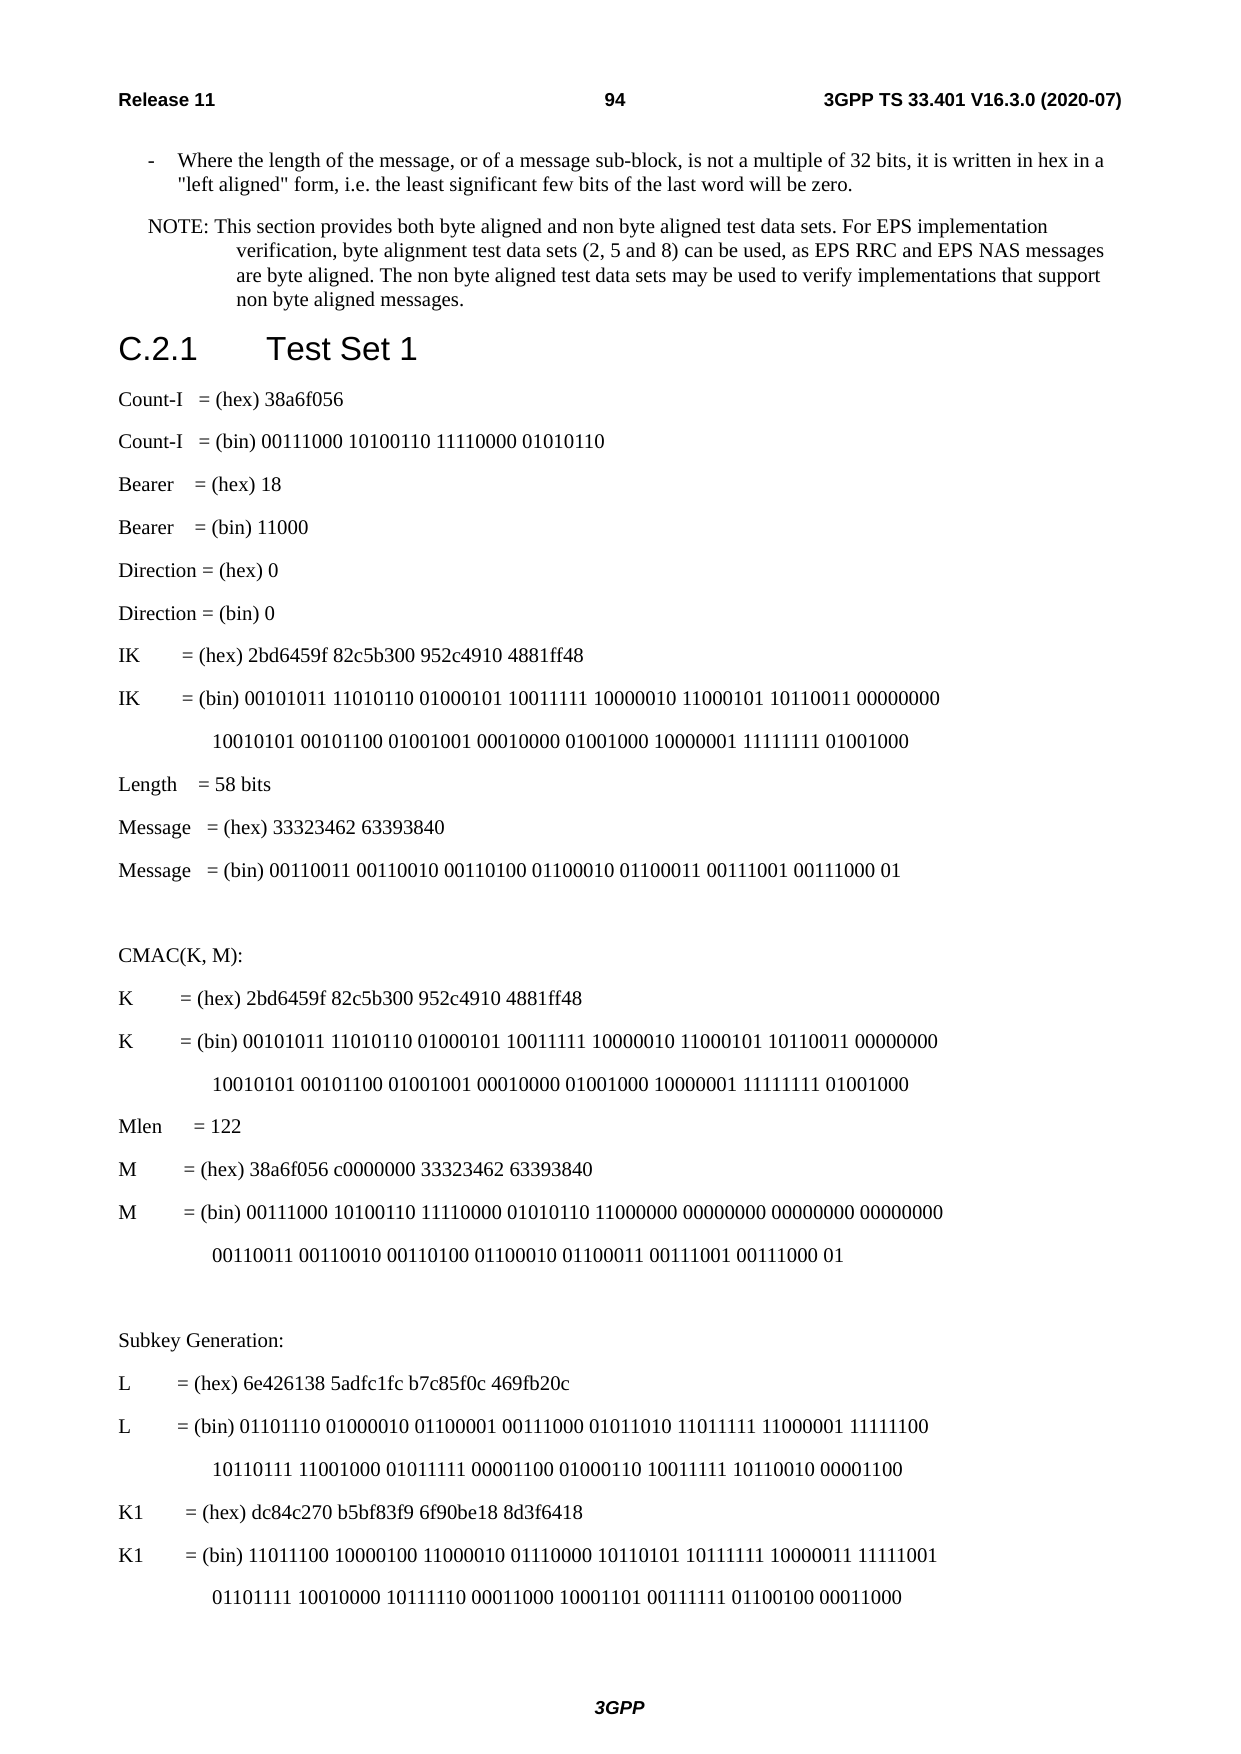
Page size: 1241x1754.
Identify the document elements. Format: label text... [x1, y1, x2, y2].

text 10010101 00101100 01001001 00010000 01001000 10000001 11111111 01001000 [118, 729, 1122, 753]
text NOTE: This section provides both byte aligned and non byte aligned test data sets. For EPS implementation verification, byte alignment test data sets (2, 5 and 8) can be used, as EPS RRC and EPS NAS messages are byte aligned. The non byte aligned test data sets may be used to verify implementations that support non byte aligned messages. [148, 214, 1122, 311]
text Subkey Generation: [118, 1328, 1122, 1352]
text CMAC(K, M): [118, 943, 1122, 967]
text Bearer = (hex) 18 [118, 472, 1122, 496]
text M = (bin) 00111000 10100110 11110000 01010110 11000000 00000000 00000000 00000000 [118, 1200, 1122, 1224]
text M = (hex) 38a6f056 c0000000 33323462 63393840 [118, 1157, 1122, 1181]
text 01101111 10010000 10111110 00011000 10001101 00111111 01100100 00011000 [118, 1585, 1122, 1609]
text Bearer = (bin) 11000 [118, 515, 1122, 539]
text 10010101 00101100 01001001 00010000 01001000 10000001 11111111 01001000 [118, 1072, 1122, 1096]
text Length = 58 bits [118, 772, 1122, 796]
text Count-I = (hex) 38a6f056 [118, 387, 1122, 411]
text K1 = (bin) 11011100 10000100 11000010 01110000 10110101 10111111 10000011 11111001 [118, 1542, 1122, 1567]
text L = (bin) 01101110 01000010 01100001 00111000 01011010 11011111 11000001 11111100 [118, 1414, 1122, 1438]
text K = (hex) 2bd6459f 82c5b300 952c4910 4881ff48 [118, 986, 1122, 1010]
text - Where the length of the message, or of a message sub-block, is not a multiple of 32 bits, it is written in hex in a "left aligned" form, i.e. the least significant few bits of the last word will be zero. [148, 147, 1122, 196]
text Mlen = 122 [118, 1114, 1122, 1138]
text IK = (hex) 2bd6459f 82c5b300 952c4910 4881ff48 [118, 643, 1122, 667]
text Message = (bin) 00110011 00110010 00110100 01100010 01100011 00111001 00111000 01 [118, 857, 1122, 882]
text Direction = (hex) 0 [118, 558, 1122, 582]
text Message = (hex) 33323462 63393840 [118, 815, 1122, 839]
text L = (hex) 6e426138 5adfc1fc b7c85f0c 469fb20c [118, 1371, 1122, 1395]
text Direction = (bin) 0 [118, 601, 1122, 625]
subtitle C.2.1 Test Set 1 [118, 329, 1122, 368]
text Count-I = (bin) 00111000 10100110 11110000 01010110 [118, 429, 1122, 453]
text K1 = (hex) dc84c270 b5bf83f9 6f90be18 8d3f6418 [118, 1500, 1122, 1524]
text IK = (bin) 00101011 11010110 01000101 10011111 10000010 11000101 10110011 00000000 [118, 686, 1122, 710]
text 00110011 00110010 00110100 01100010 01100011 00111001 00111000 01 [118, 1243, 1122, 1267]
text 10110111 11001000 01011111 00001100 01000110 10011111 10110010 00001100 [118, 1457, 1122, 1481]
text K = (bin) 00101011 11010110 01000101 10011111 10000010 11000101 10110011 00000000 [118, 1029, 1122, 1053]
